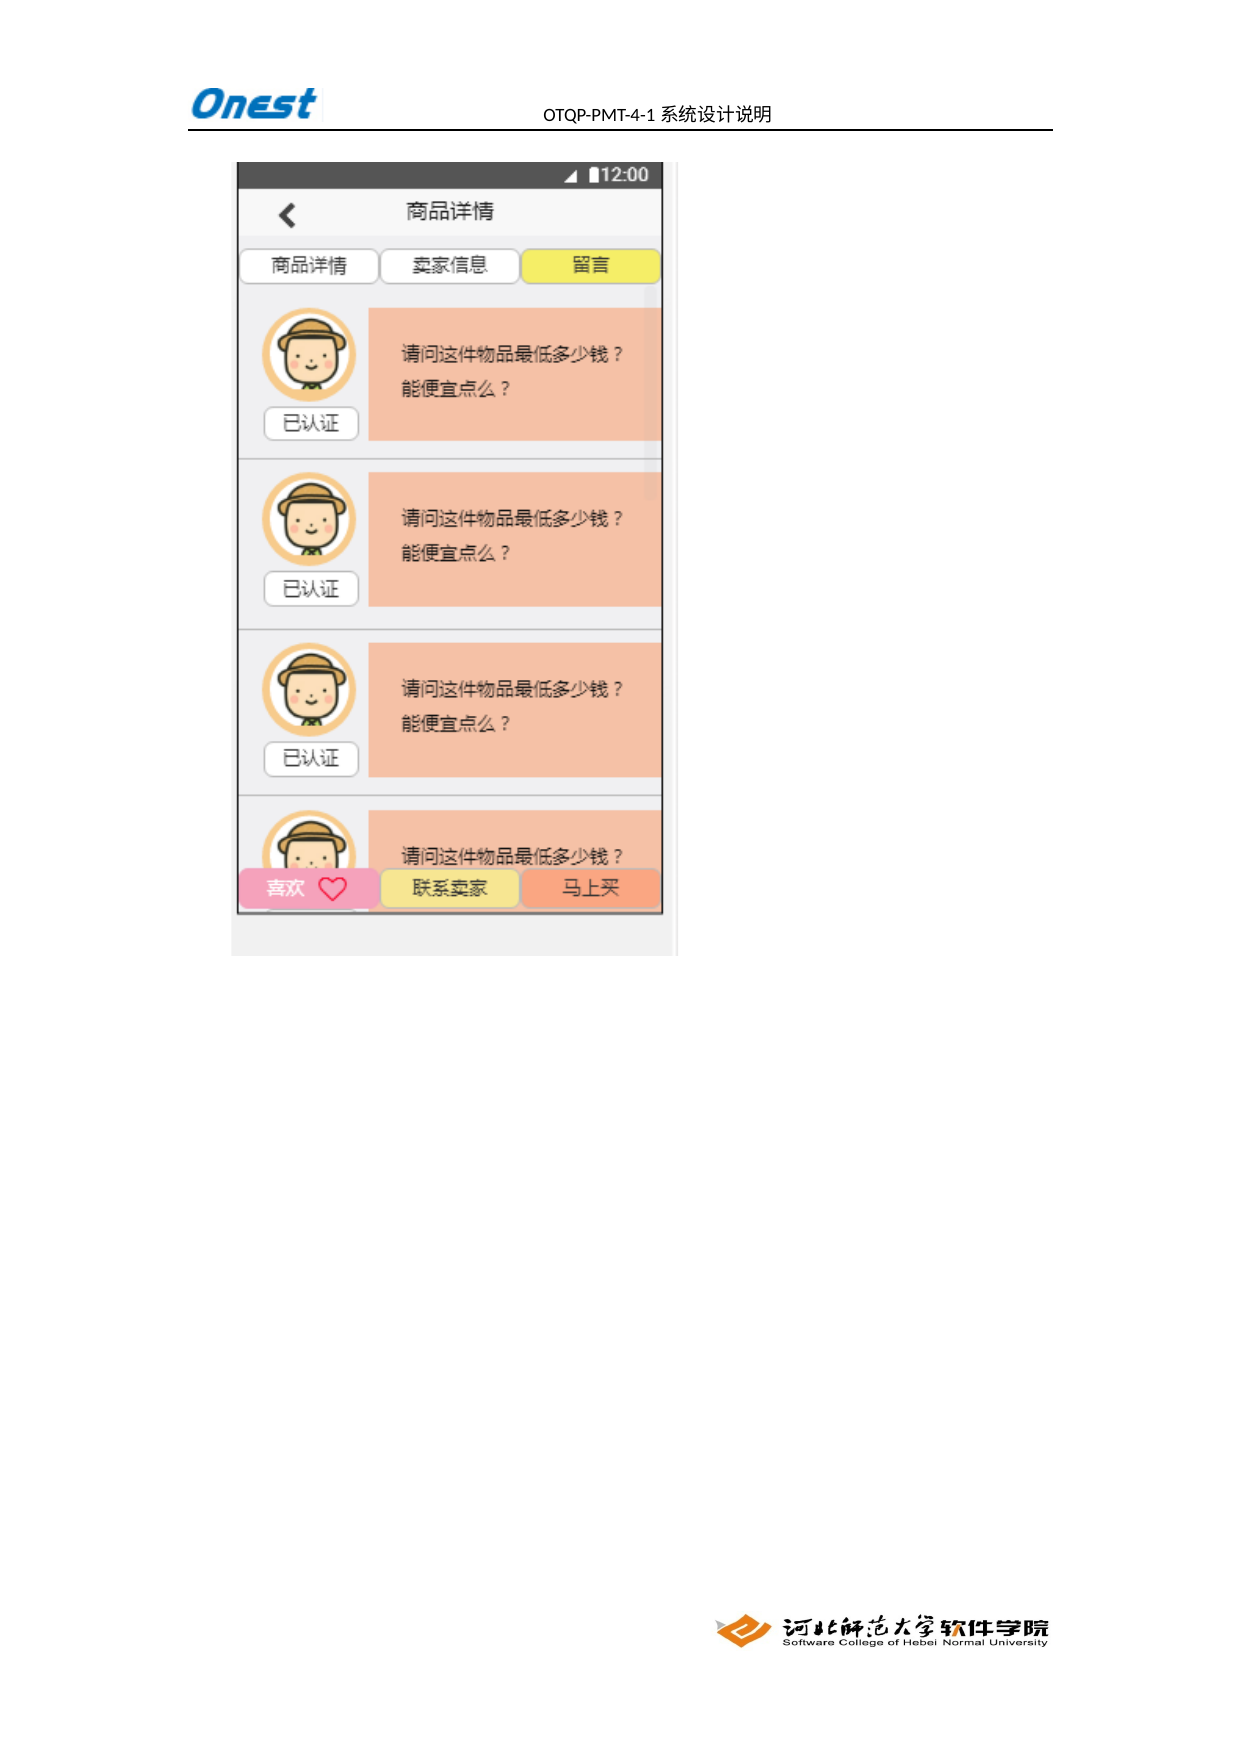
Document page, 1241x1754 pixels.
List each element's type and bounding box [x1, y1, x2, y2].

picture [231, 162, 679, 956]
picture [187, 88, 324, 122]
picture [710, 1611, 1053, 1651]
